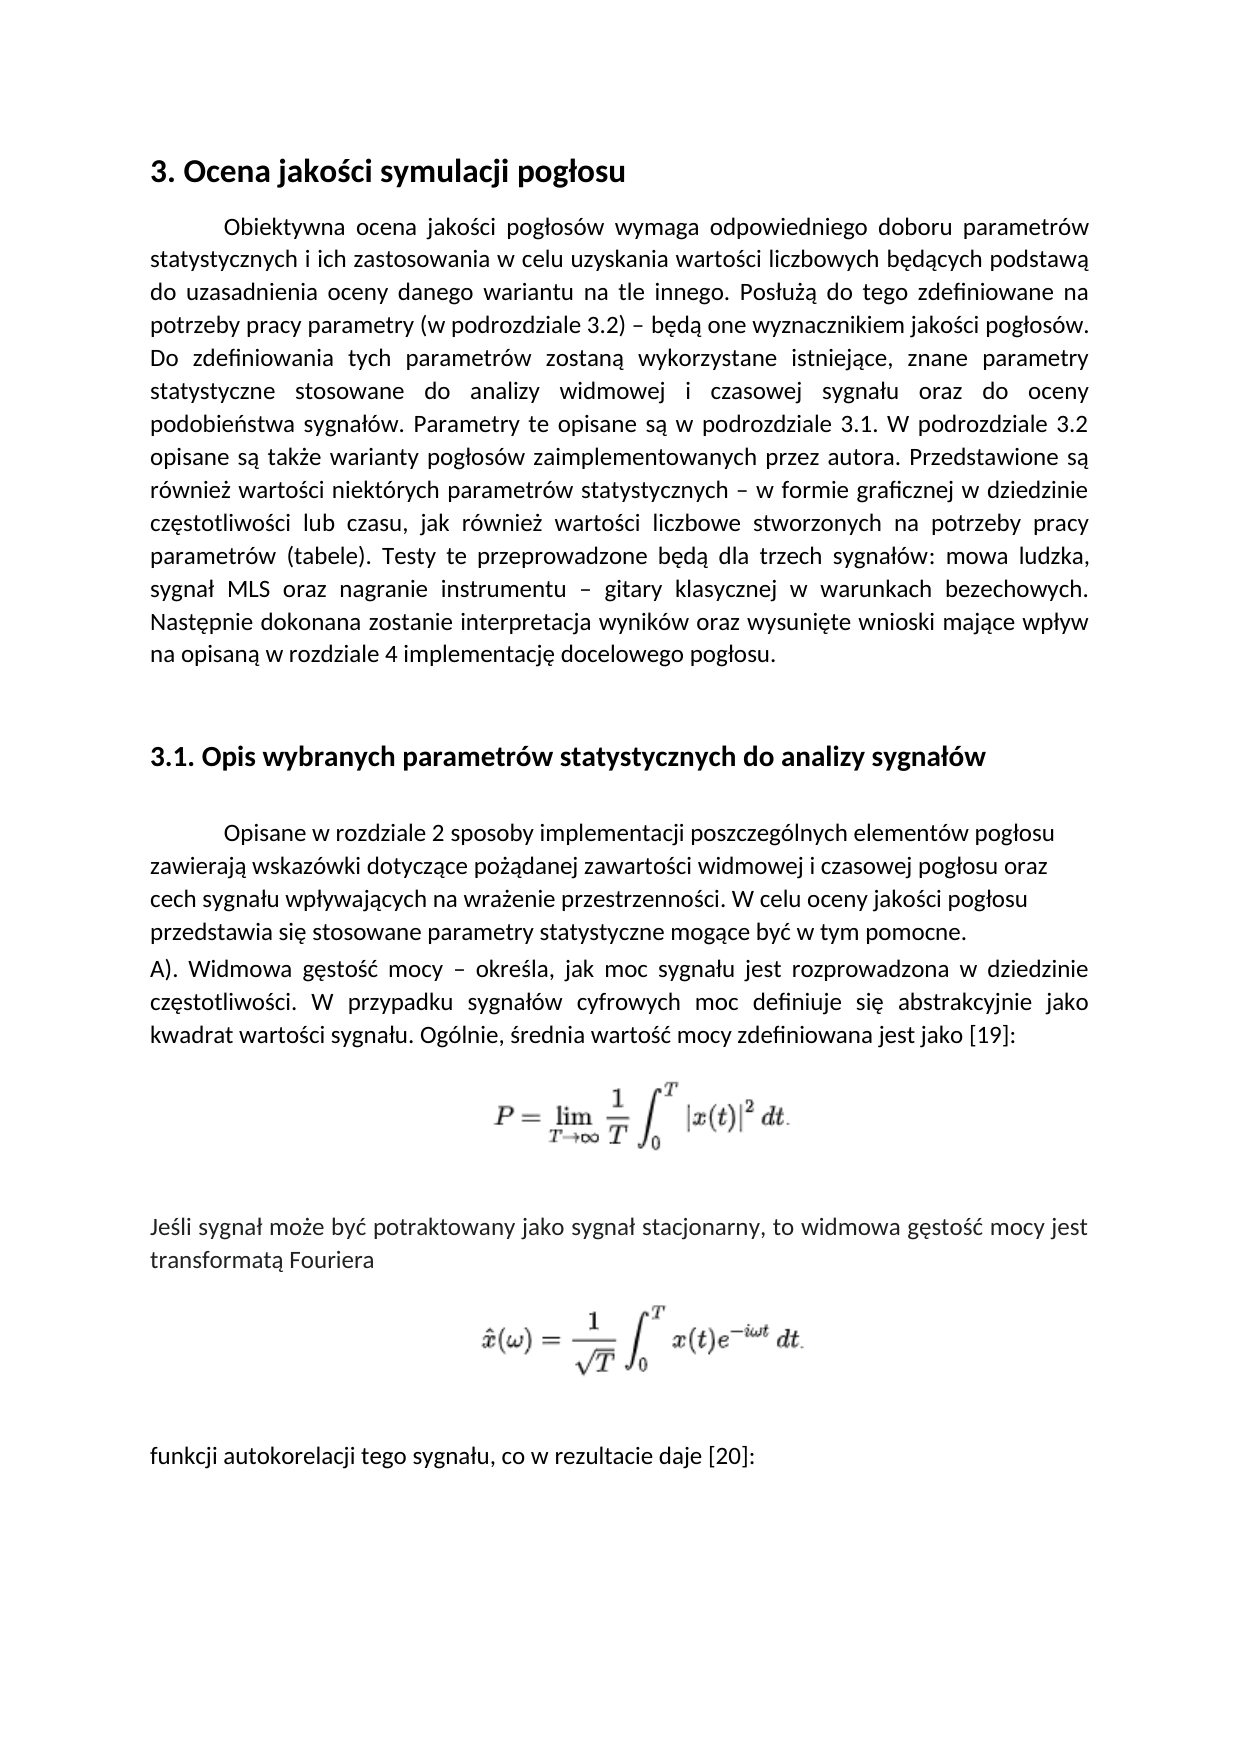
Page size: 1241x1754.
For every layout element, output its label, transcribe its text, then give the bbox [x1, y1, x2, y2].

text Jeśli sygnał może być potraktowany jako sygnał stacjonarny, to widmowa gęstość mocy jest transformatą Fouriera [150, 1211, 1090, 1275]
text Obiektywna ocena jakości pogłosów wymaga odpowiedniego doboru parametrów statystycznych i ich zastosowania w celu uzyskania wartości liczbowych będących podstawą do uzasadnienia oceny danego wariantu na tle innego. Posłużą do tego zdefiniowane na potrzeby pracy parametry (w podrozdziale 3.2) – będą one wyznacznikiem jakości pogłosów. Do zdefiniowania tych parametrów zostaną wykorzystane istniejące, znane parametry statystyczne stosowane do analizy widmowej i czasowej sygnału oraz do oceny podobieństwa sygnałów. Parametry te opisane są w podrozdziale 3.1. W podrozdziale 3.2 opisane są także warianty pogłosów zaimplementowanych przez autora. Przedstawione są również wartości niektórych parametrów statystycznych – w formie graficznej w dziedzinie częstotliwości lub czasu, jak również wartości liczbowe stworzonych na potrzeby pracy parametrów (tabele). Testy te przeprowadzone będą dla trzech sygnałów: mowa ludzka, sygnał MLS oraz nagranie instrumentu – gitary klasycznej w warunkach bezechowych. Następnie dokonana zostanie interpretacja wyników oraz wysunięte wnioski mające wpływ na opisaną w rozdziale 4 implementację docelowego pogłosu. [150, 211, 1090, 669]
text Opisane w rozdziale 2 sposoby implementacji poszczególnych elementów pogłosu zawierają wskazówki dotyczące pożądanej zawartości widmowej i czasowej pogłosu oraz cech sygnału wpływających na wrażenie przestrzenności. W celu oceny jakości pogłosu przedstawia się stosowane parametry statystyczne mogące być w tym pomocne. [150, 817, 1090, 947]
text A). Widmowa gęstość mocy – określa, jak moc sygnału jest rozprowadzona w dziedzinie częstotliwości. W przypadku sygnałów cyfrowych moc definiuje się abstrakcyjnie jako kwadrat wartości sygnału. Ogólnie, średnia wartość mocy zdefiniowana jest jako [19]: [150, 953, 1090, 1049]
text 3.1. Opis wybranych parametrów statystycznych do analizy sygnałów [150, 738, 1090, 773]
text 3. Ocena jakości symulacji pogłosu [150, 150, 1090, 191]
text funkcji autokorelacji tego sygnału, co w rezultacie daje [20]: [150, 1440, 1090, 1470]
